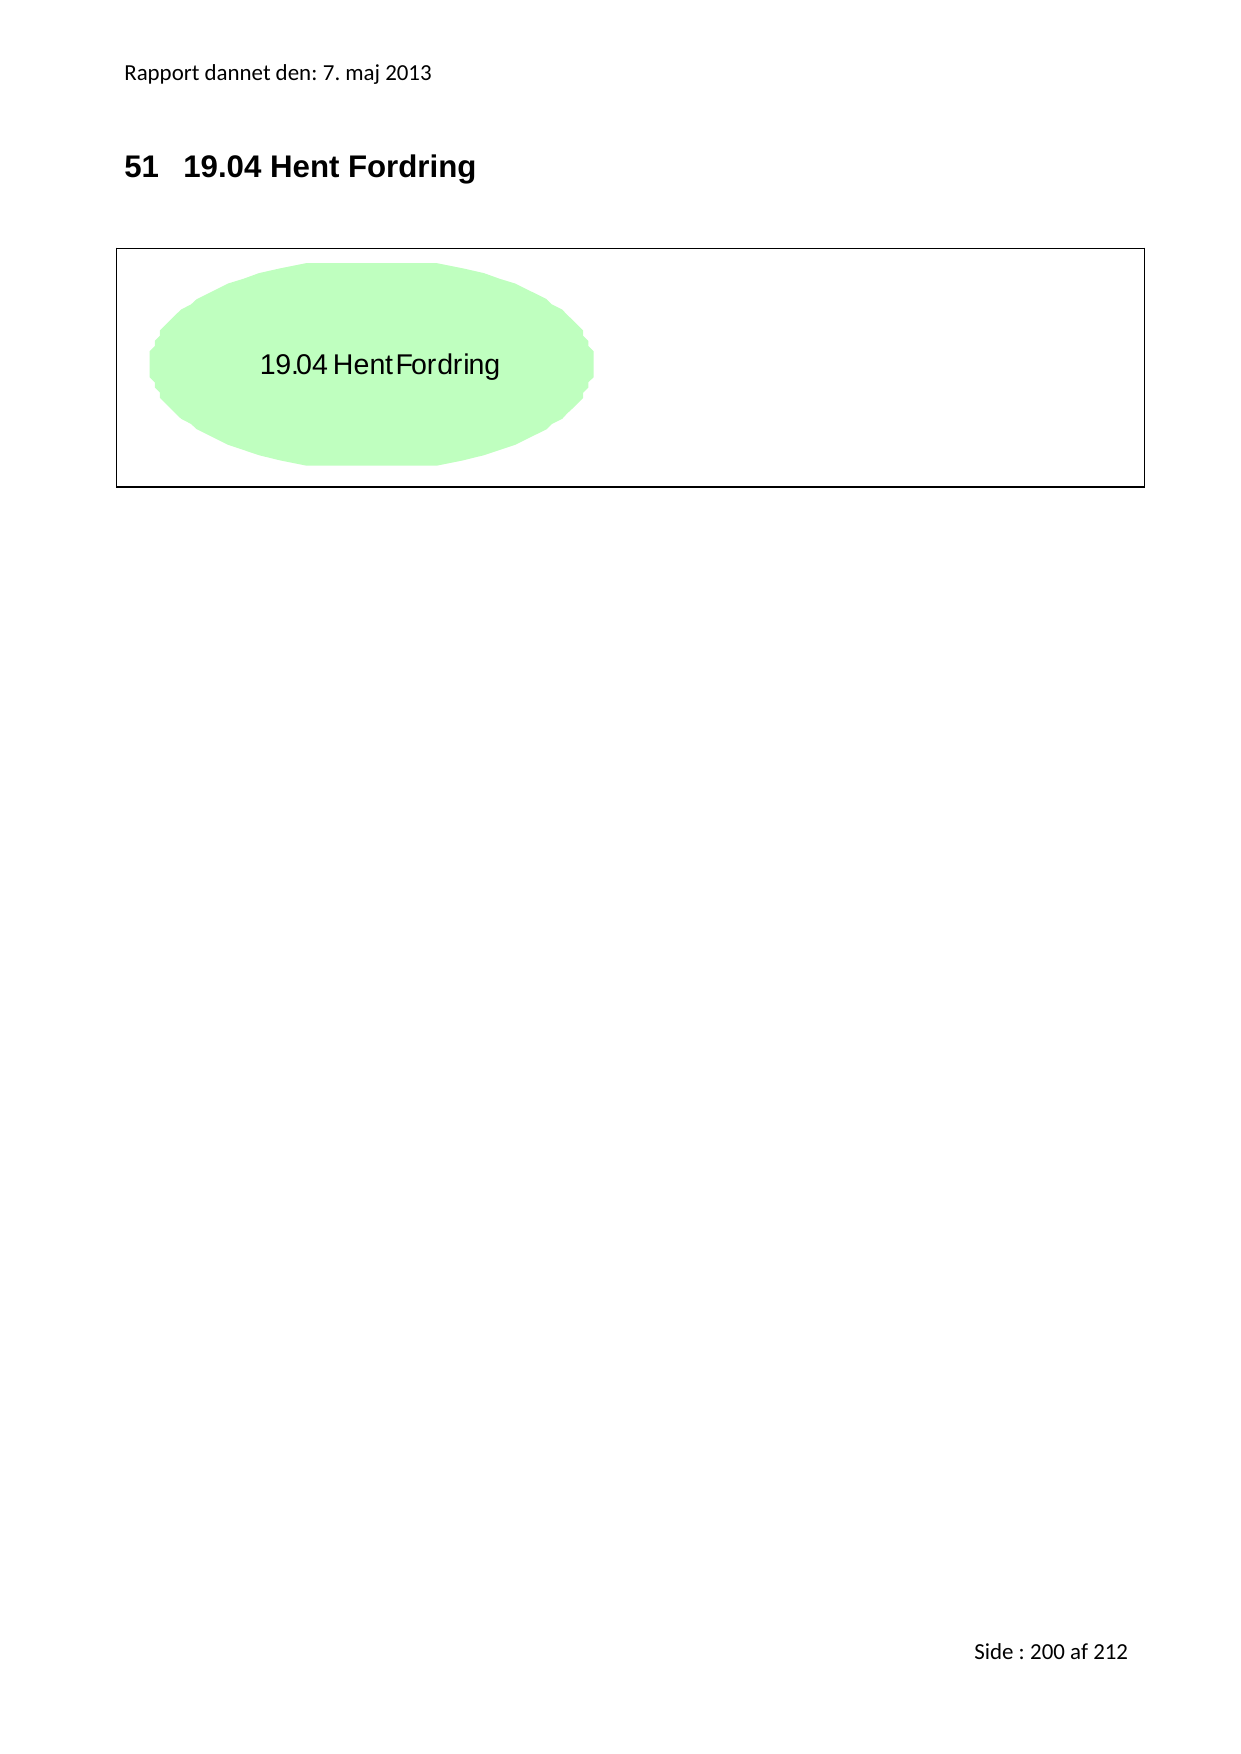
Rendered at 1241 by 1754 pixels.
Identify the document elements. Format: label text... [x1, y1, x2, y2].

subtitle 19.04 Hent Fordring [124, 148, 1137, 183]
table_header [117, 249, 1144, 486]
